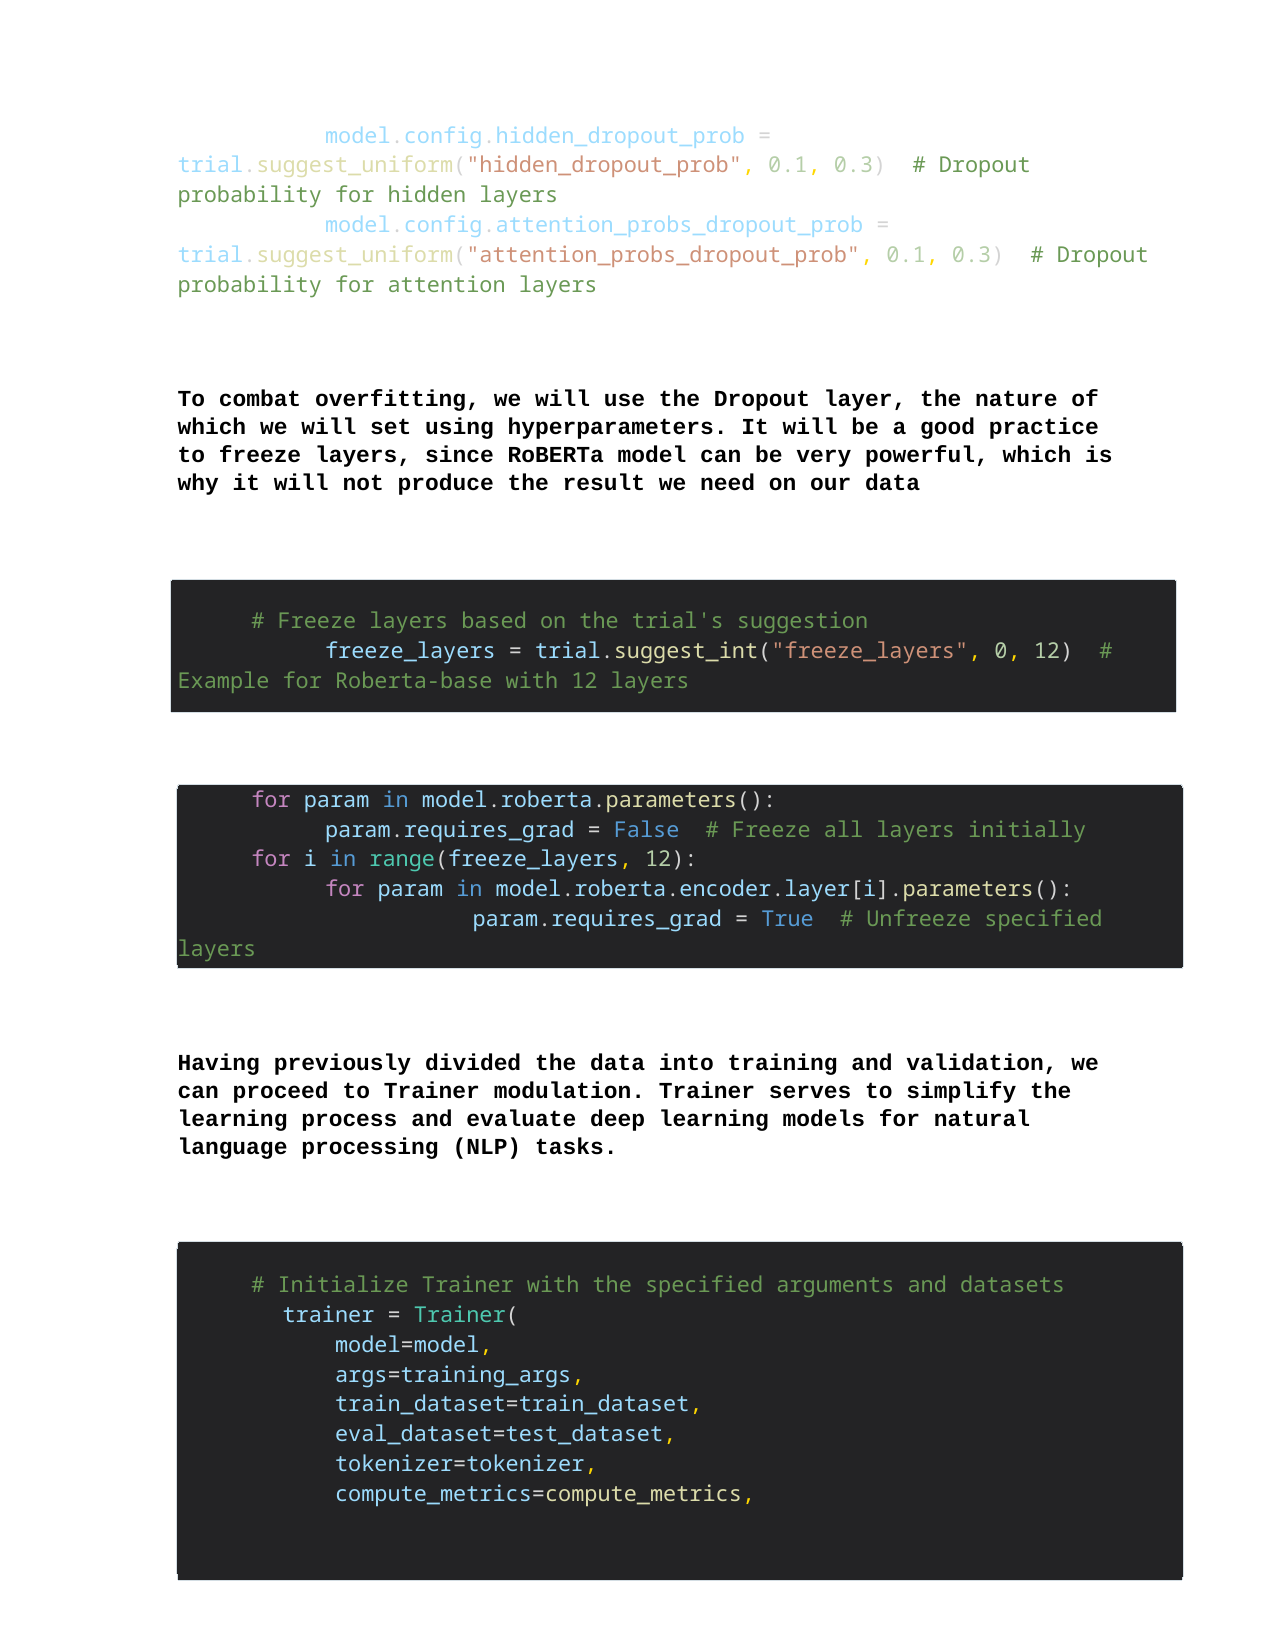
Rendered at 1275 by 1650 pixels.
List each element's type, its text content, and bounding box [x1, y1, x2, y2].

text tokenizer=tokenizer, [177, 1448, 1186, 1478]
text Having previously divided the data into training and validation, we can proceed to Trainer modulation. Trainer serves to simplify the learning process and evaluate deep learning models for natural language processing (NLP) tasks. [177, 1052, 1127, 1161]
text To combat overfitting, we will use the Dropout layer, the nature of which we will set using hyperparameters. It will be a good practice to freeze layers, since RoBERTa model can be very powerful, which is why it will not produce the result we need on our data [177, 388, 1127, 497]
text # Initialize Trainer with the specified arguments and datasets [177, 1269, 1186, 1299]
text eval_dataset=test_dataset, [177, 1418, 1186, 1448]
text compute_metrics=compute_metrics, [177, 1478, 1186, 1508]
text param.requires_grad = True # Unfreeze specified layers [177, 903, 1186, 963]
text param.requires_grad = False # Freeze all layers initially [251, 814, 1186, 843]
text trainer = Trainer( [177, 1299, 1186, 1329]
text train_dataset=train_dataset, [177, 1388, 1186, 1418]
text for i in range(freeze_layers, 12): [177, 843, 1186, 873]
text model=model, [177, 1329, 1186, 1359]
text for param in model.roberta.parameters(): [177, 784, 1186, 814]
text freeze_layers = trial.suggest_int("freeze_layers", 0, 12) # Example for Roberta-base with 12 layers [177, 635, 1186, 694]
text # Freeze layers based on the trial's suggestion [177, 605, 1186, 635]
text for param in model.roberta.encoder.layer[i].parameters(): [177, 873, 1186, 903]
text model.config.attention_probs_dropout_prob = trial.suggest_uniform("attention_probs_dropout_prob", 0.1, 0.3) # Dropout probability for attention layers [177, 209, 1186, 298]
text args=training_args, [177, 1359, 1186, 1388]
text model.config.hidden_dropout_prob = trial.suggest_uniform("hidden_dropout_prob", 0.1, 0.3) # Dropout probability for hidden layers [177, 120, 1186, 209]
